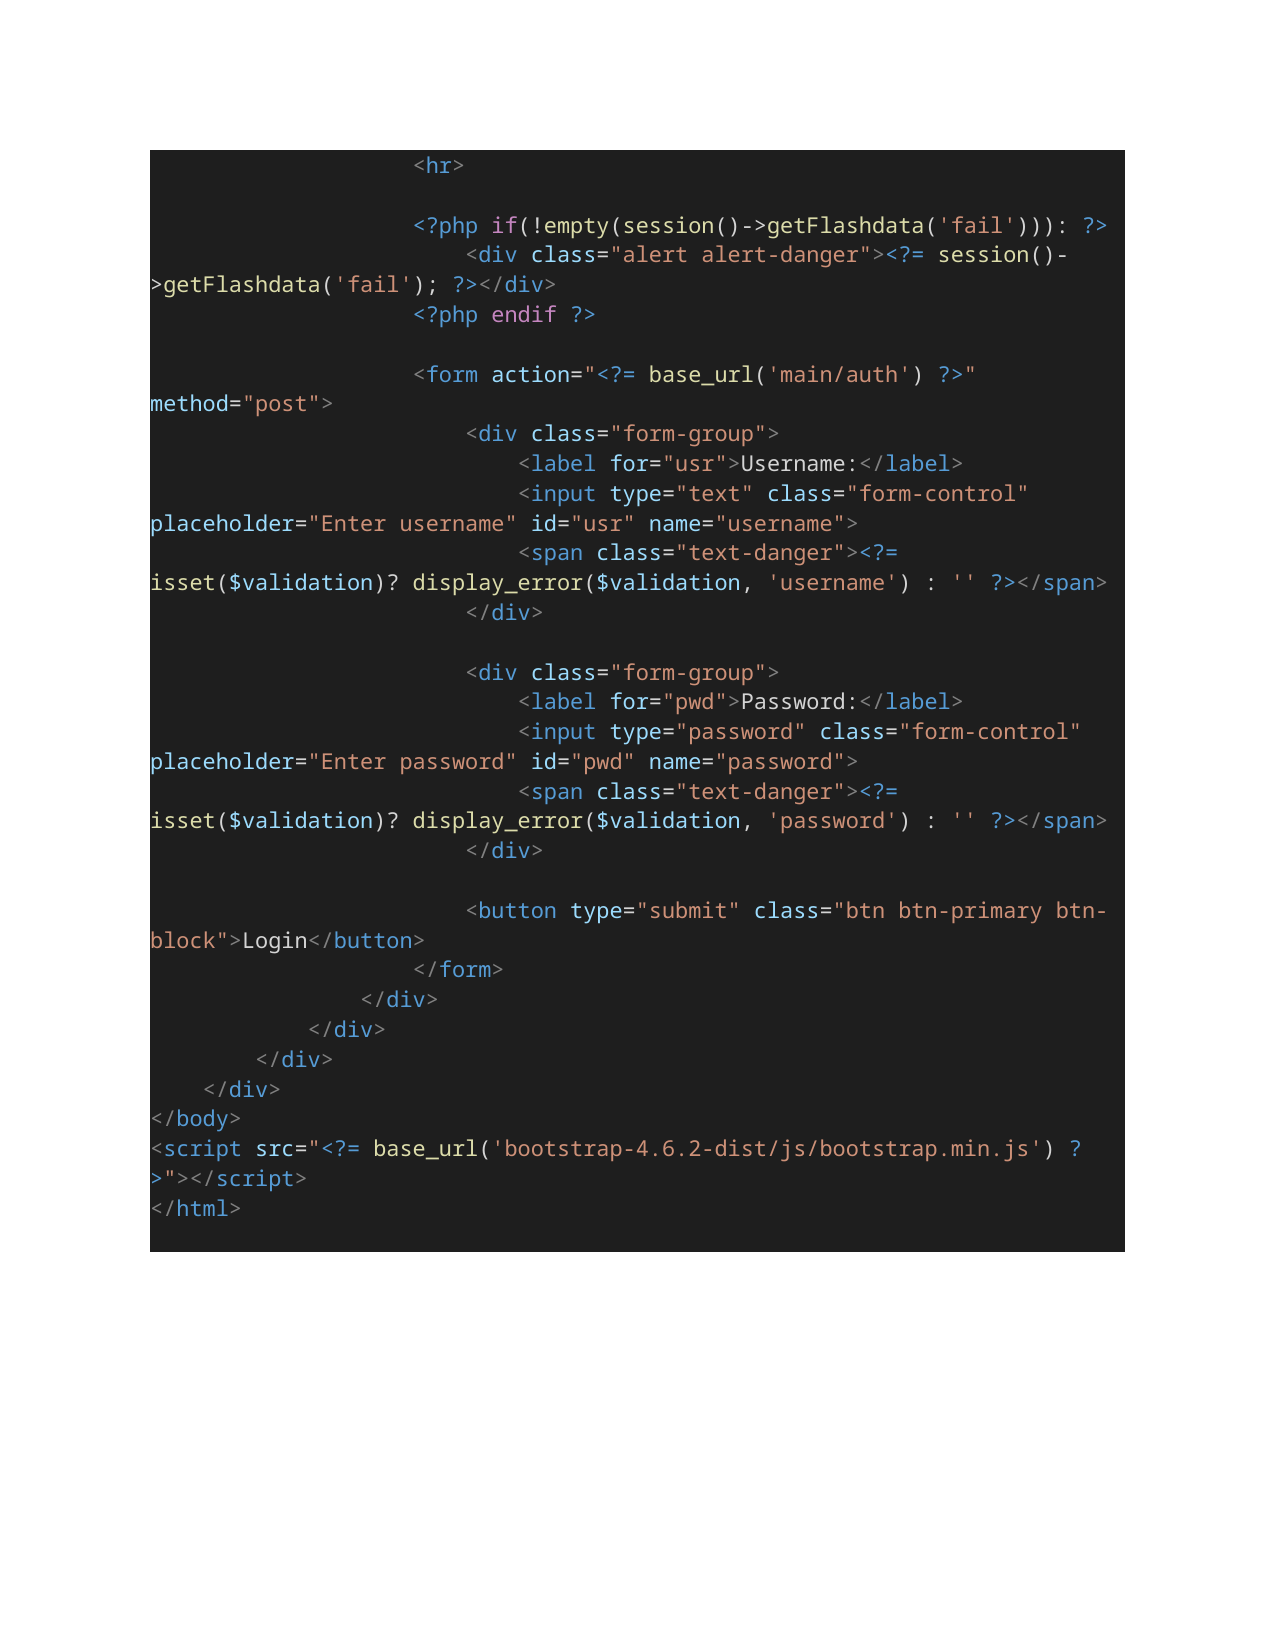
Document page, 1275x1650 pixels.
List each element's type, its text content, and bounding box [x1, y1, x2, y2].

text </div> [150, 597, 1125, 627]
text </html> [150, 1193, 1125, 1222]
text <label for="pwd">Password:</label> [150, 686, 1125, 716]
text <input type="password" class="form-control" placeholder="Enter password" id="pwd" name="password"> [150, 716, 1125, 776]
text </form> [150, 954, 1125, 984]
text </div> [150, 1014, 1125, 1044]
text <div class="form-group"> [150, 418, 1125, 448]
text </div> [150, 984, 1125, 1014]
text </div> [150, 1073, 1125, 1103]
text <hr> [150, 150, 1125, 180]
text </div> [150, 835, 1125, 865]
text </div> [150, 1044, 1125, 1073]
text <div class="form-group"> [150, 656, 1125, 686]
text <input type="text" class="form-control" placeholder="Enter username" id="usr" name="username"> [150, 478, 1125, 537]
text <span class="text-danger"><?= isset($validation)? display_error($validation, 'username') : '' ?></span> [150, 537, 1125, 597]
text <script src="<?= base_url('bootstrap-4.6.2-dist/js/bootstrap.min.js') ?>"></script> [150, 1133, 1125, 1193]
text <div class="alert alert-danger"><?= session()->getFlashdata('fail'); ?></div> [150, 239, 1125, 299]
text <span class="text-danger"><?= isset($validation)? display_error($validation, 'password') : '' ?></span> [150, 776, 1125, 835]
text <button type="submit" class="btn btn-primary btn-block">Login</button> [150, 895, 1125, 954]
text <label for="usr">Username:</label> [150, 448, 1125, 478]
text </body> [150, 1103, 1125, 1133]
text <form action="<?= base_url('main/auth') ?>" method="post"> [150, 358, 1125, 418]
text <?php if(!empty(session()->getFlashdata('fail'))): ?> [150, 209, 1125, 239]
text <?php endif ?> [150, 299, 1125, 329]
